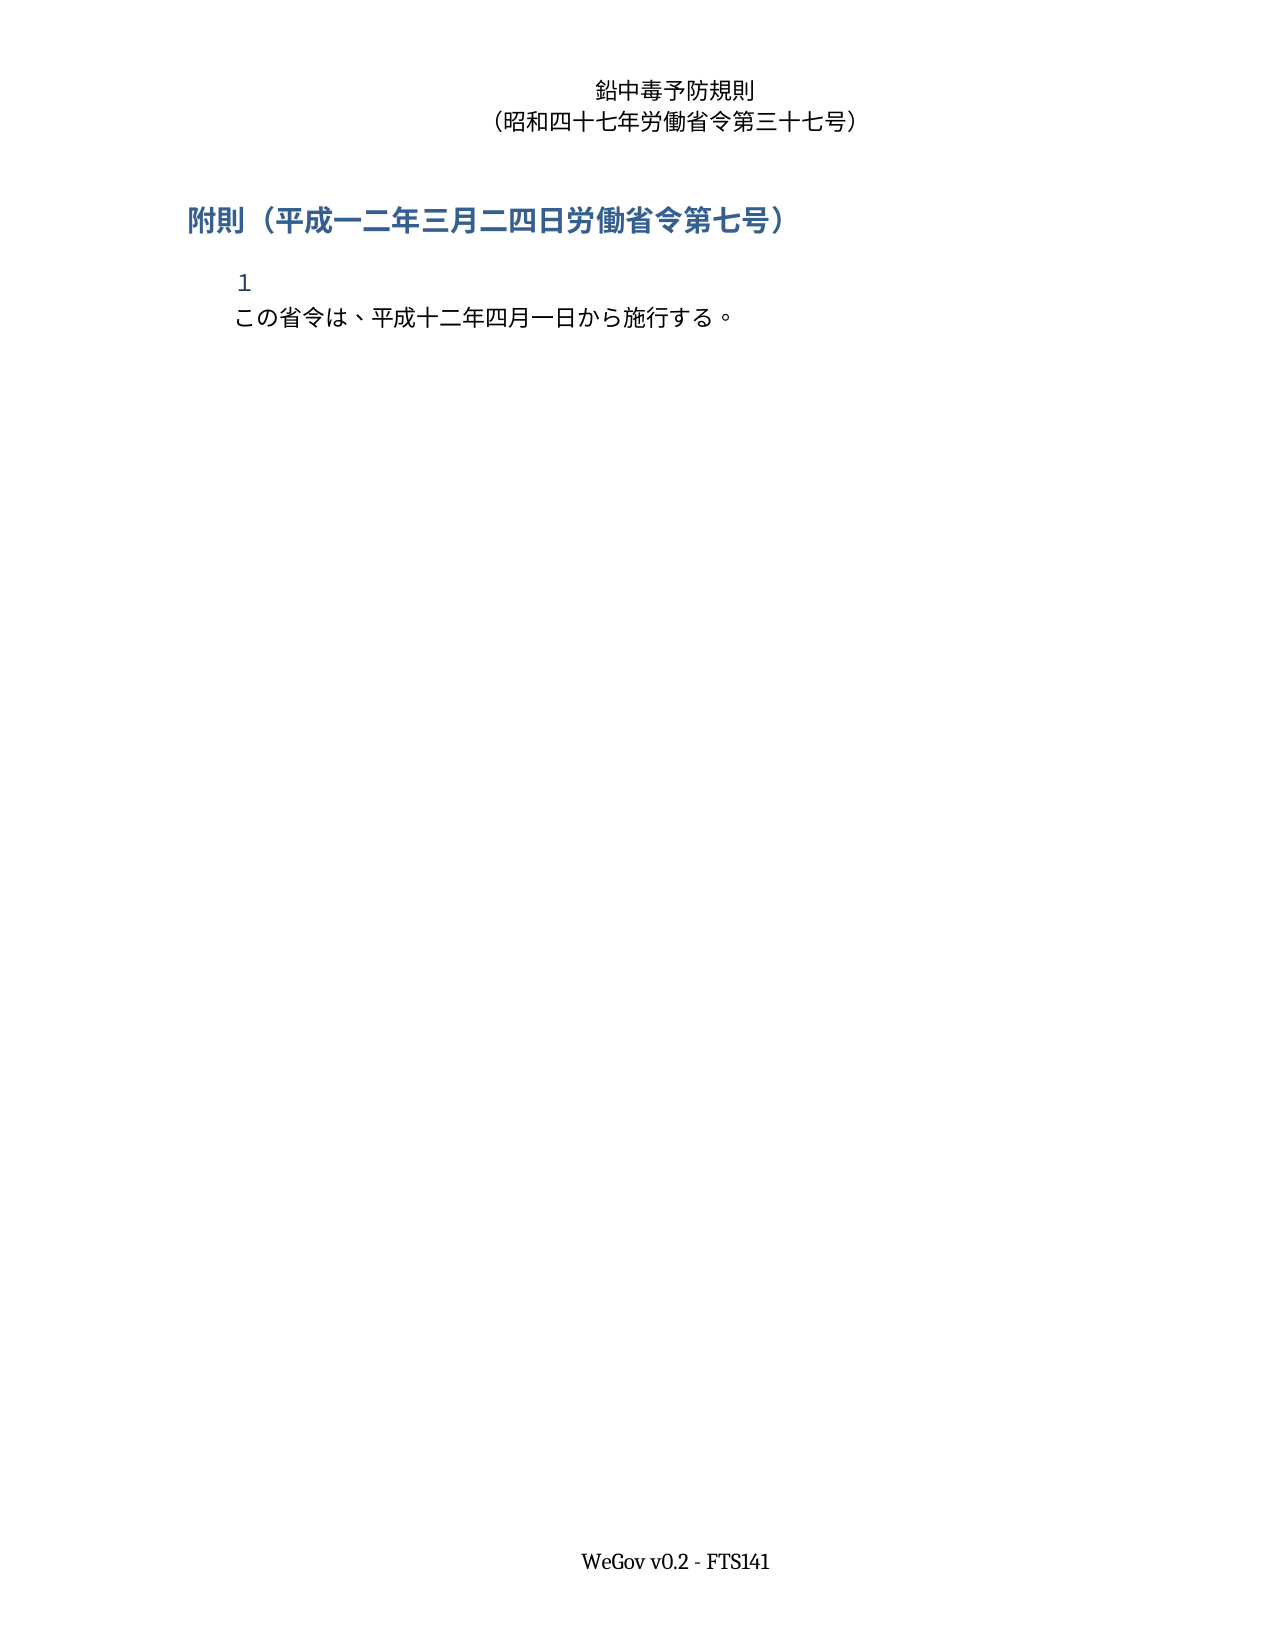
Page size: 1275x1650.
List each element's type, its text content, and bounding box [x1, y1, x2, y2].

text この省令は、平成十二年四月一日から施行する。 [233, 302, 1087, 334]
subtitle 附則（平成一二年三月二四日労働省令第七号） [187, 200, 1087, 240]
subtitle １ [233, 266, 1087, 298]
